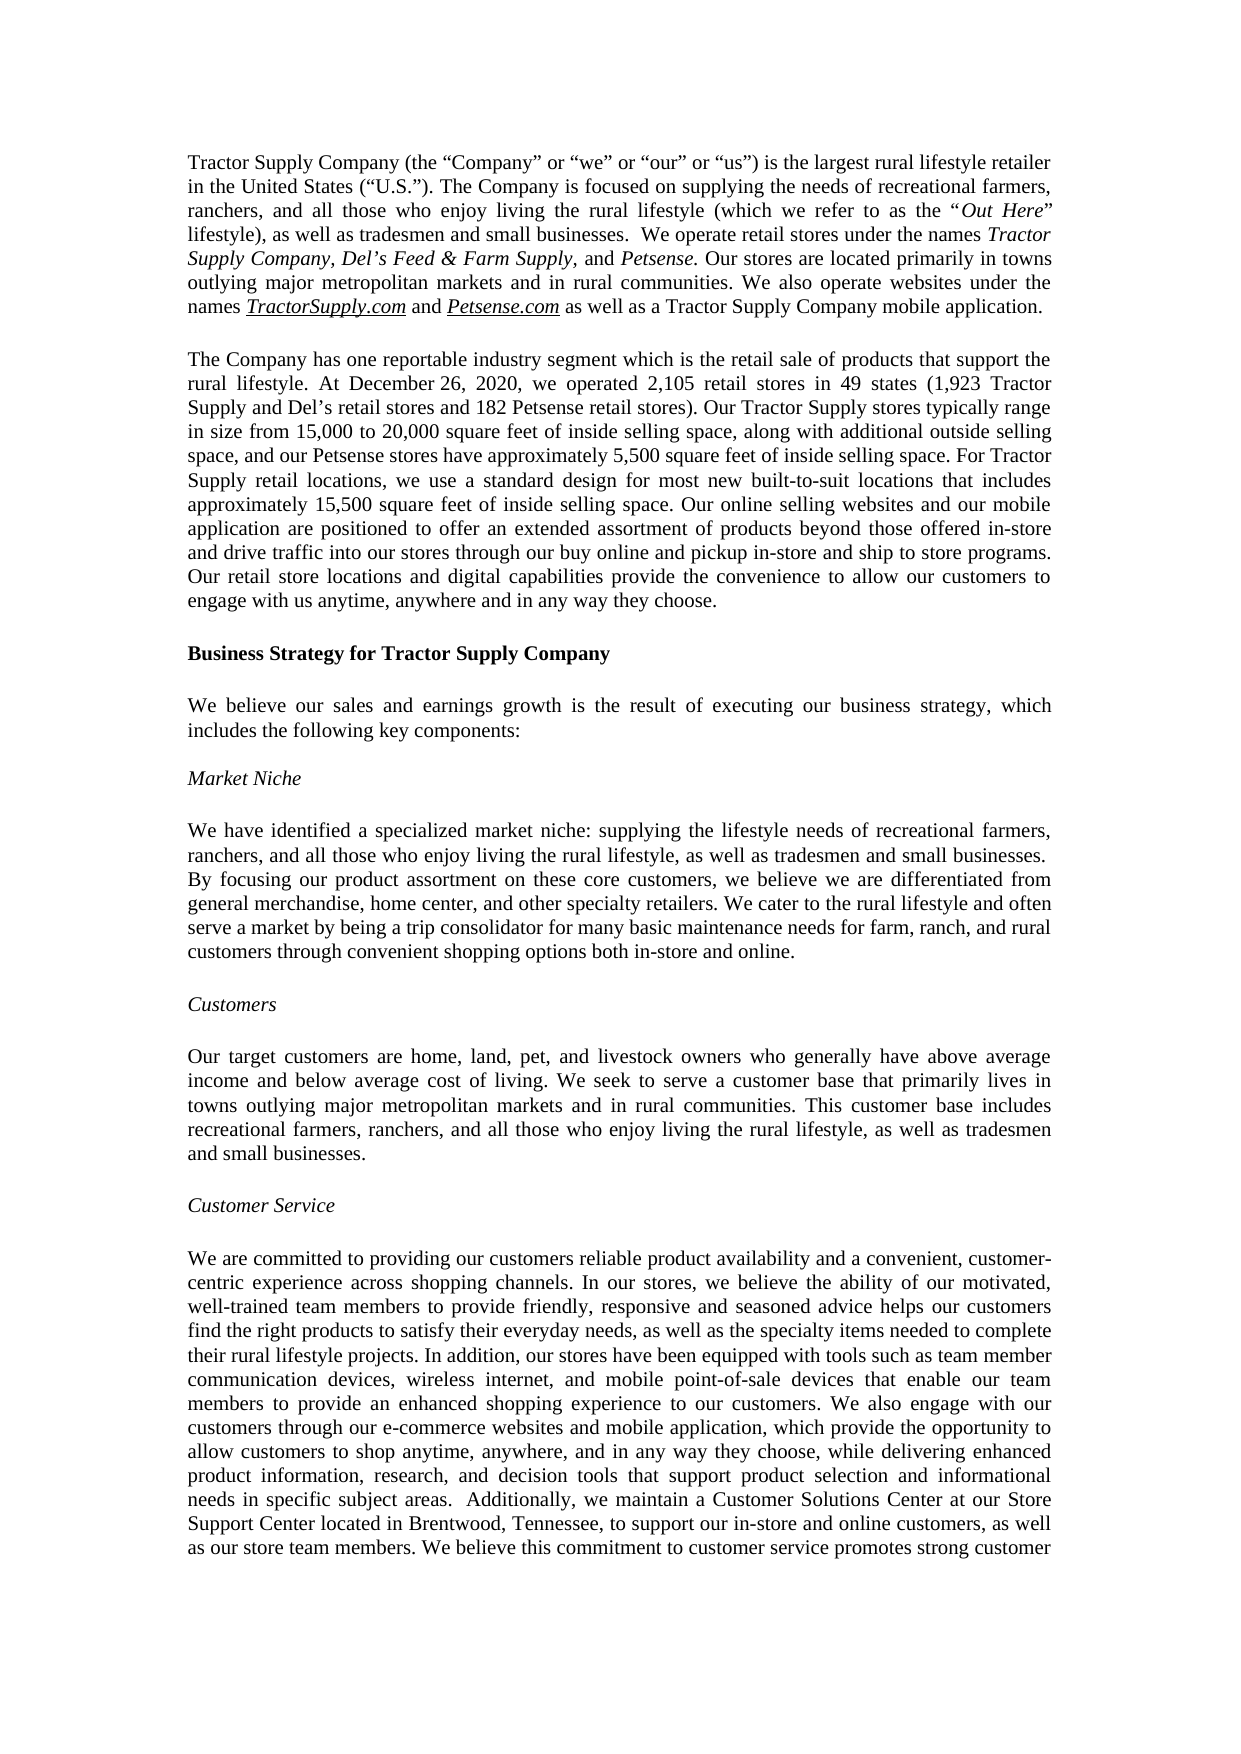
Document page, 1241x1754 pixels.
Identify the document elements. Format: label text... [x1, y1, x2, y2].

text We have identified a specialized market niche: supplying the lifestyle needs of recreational farmers, ranchers, and all those who enjoy living the rural lifestyle, as well as tradesmen and small businesses. By focusing our product assortment on these core customers, we believe we are differentiated from general merchandise, home center, and other specialty retailers. We cater to the rural lifestyle and often serve a market by being a trip consolidator for many basic maintenance needs for farm, ranch, and rural customers through convenient shopping options both in-store and online. [187, 818, 1053, 963]
text Customers [187, 992, 1053, 1016]
text Market Niche [187, 766, 1053, 790]
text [187, 1246, 1053, 1559]
text Customer Service [187, 1193, 1053, 1217]
text Business Strategy for Tractor Supply Company [187, 641, 1053, 665]
text Our target customers are home, land, pet, and livestock owners who generally have above average income and below average cost of living. We seek to serve a customer base that primarily lives in towns outlying major metropolitan markets and in rural communities. This customer base includes recreational farmers, ranchers, and all those who enjoy living the rural lifestyle, as well as tradesmen and small businesses. [187, 1044, 1053, 1165]
text The Company has one reportable industry segment which is the retail sale of products that support the rural lifestyle. At December 26, 2020, we operated 2,105 retail stores in 49 states (1,923 Tractor Supply and Del’s retail stores and 182 Petsense retail stores). Our Tractor Supply stores typically range in size from 15,000 to 20,000 square feet of inside selling space, along with additional outside selling space, and our Petsense stores have approximately 5,500 square feet of inside selling space. For Tractor Supply retail locations, we use a standard design for most new built-to-suit locations that includes approximately 15,500 square feet of inside selling space. Our online selling websites and our mobile application are positioned to offer an extended assortment of products beyond those offered in-store and drive traffic into our stores through our buy online and pickup in-store and ship to store programs. Our retail store locations and digital capabilities provide the convenience to allow our customers to engage with us anytime, anywhere and in any way they choose. [187, 347, 1053, 612]
text Tractor Supply Company (the “Company” or “we” or “our” or “us”) is the largest rural lifestyle retailer in the United States (“U.S.”). The Company is focused on supplying the needs of recreational farmers, ranchers, and all those who enjoy living the rural lifestyle (which we refer to as the “Out Here” lifestyle), as well as tradesmen and small businesses. We operate retail stores under the names Tractor Supply Company, Del’s Feed & Farm Supply, and Petsense. Our stores are located primarily in towns outlying major metropolitan markets and in rural communities. We also operate websites under the names TractorSupply.com and Petsense.com as well as a Tractor Supply Company mobile application. [187, 150, 1053, 318]
text We believe our sales and earnings growth is the result of executing our business strategy, which includes the following key components: [187, 693, 1053, 742]
